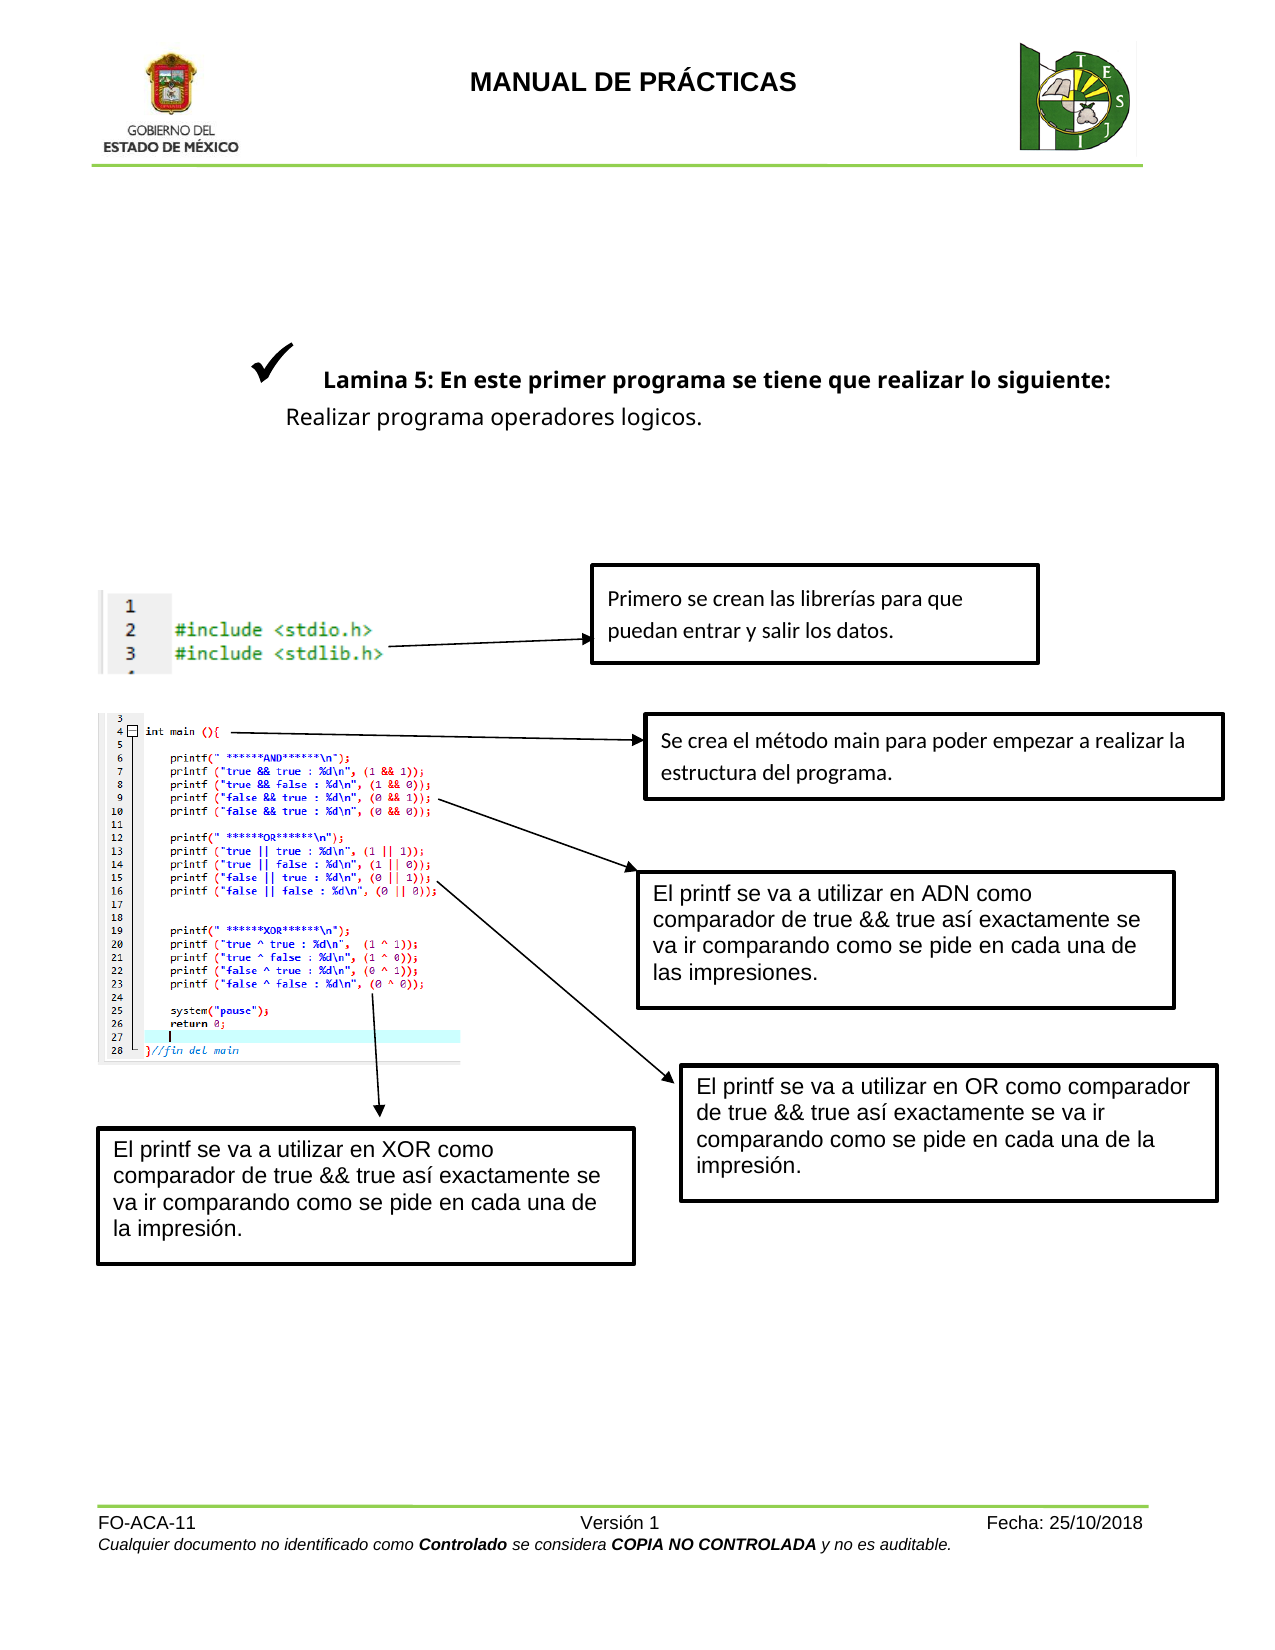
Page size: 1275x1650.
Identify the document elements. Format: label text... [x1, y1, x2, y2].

picture [97, 713, 461, 1065]
list Lamina 5: En este primer programa se tiene que realizar lo siguiente: [248, 348, 1183, 401]
picture [97, 590, 406, 700]
text Realizar programa operadores logicos. [285, 401, 1183, 432]
picture [1018, 41, 1137, 157]
picture [95, 42, 241, 161]
